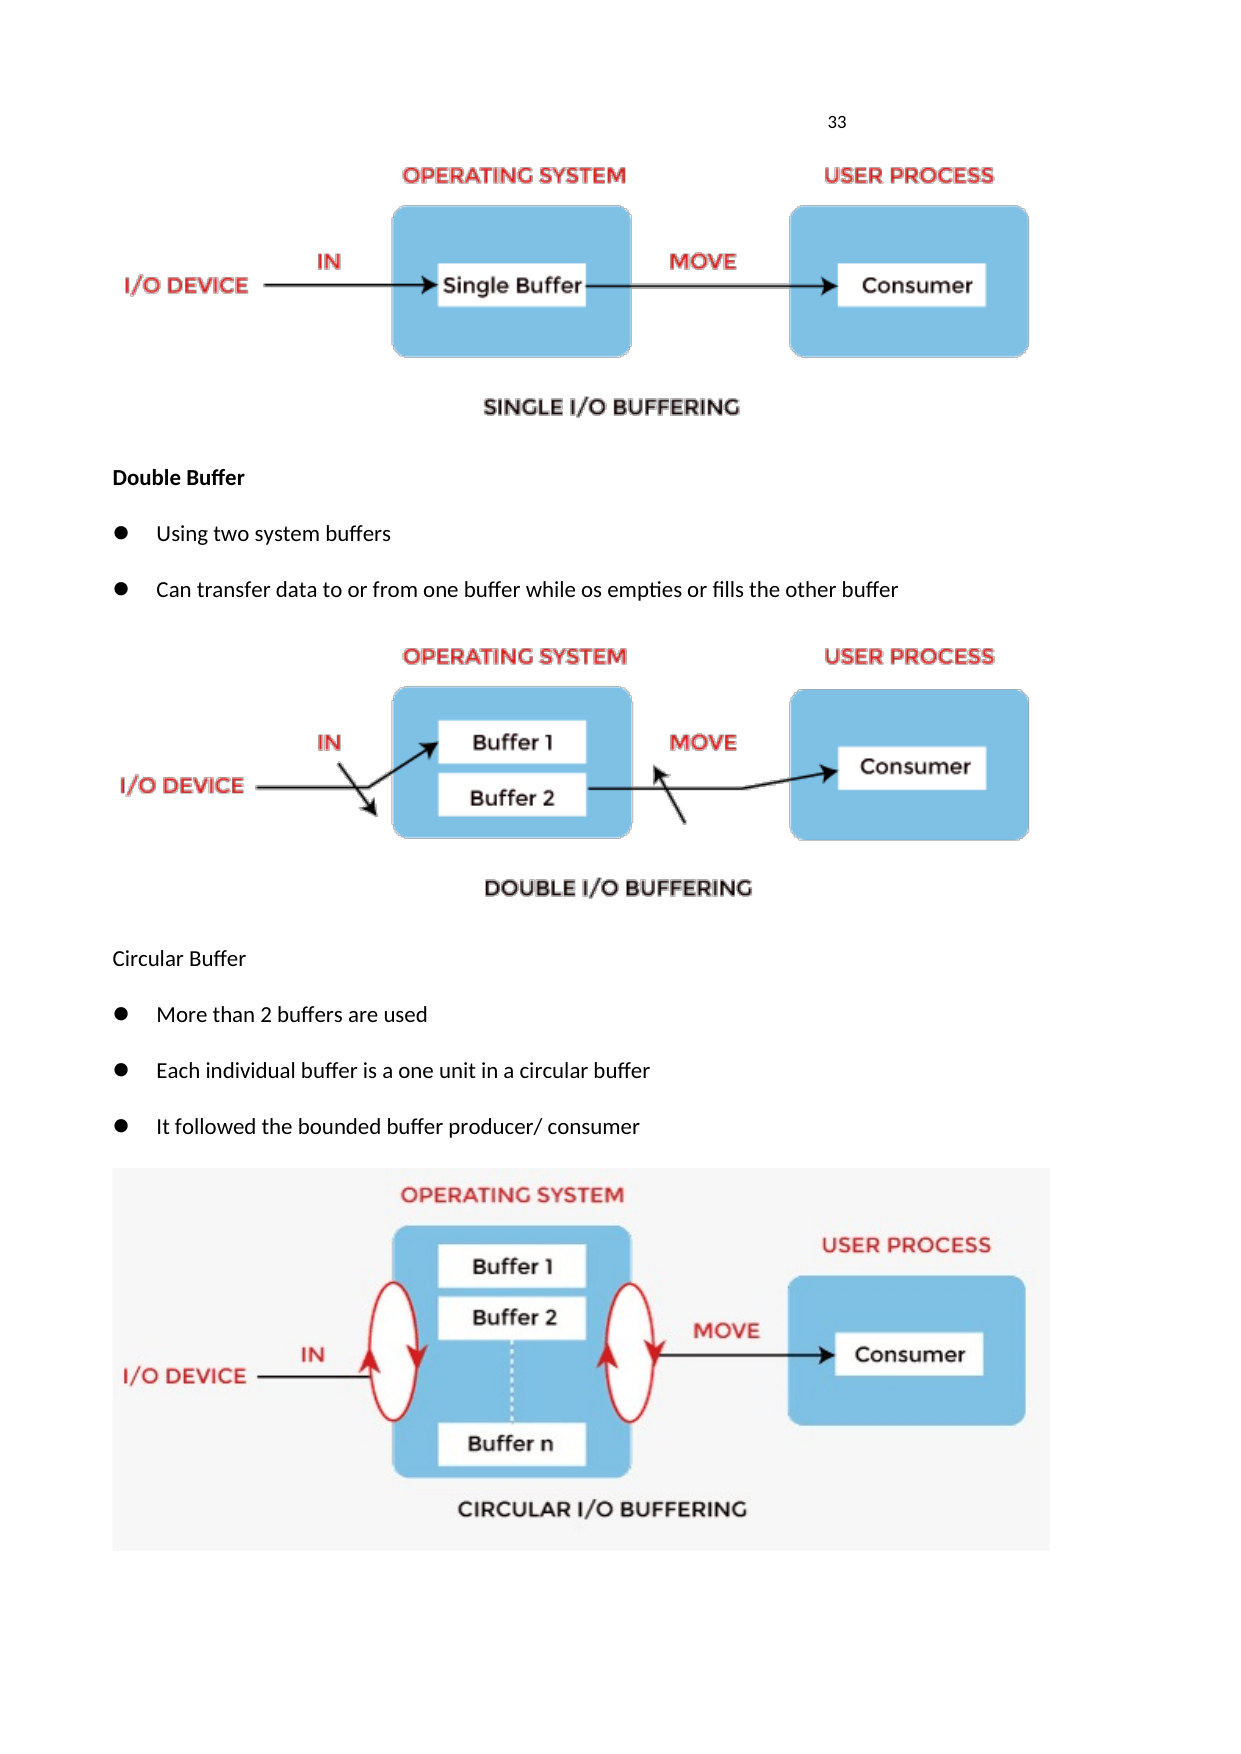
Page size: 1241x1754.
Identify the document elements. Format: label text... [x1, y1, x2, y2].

picture [112, 631, 1050, 919]
list It followed the bounded buffer producer/ consumer [112, 1112, 1128, 1140]
list Double Buffer [112, 463, 1128, 491]
picture [112, 150, 1050, 438]
list Circular Buffer [112, 944, 1128, 972]
list Can transfer data to or from one buffer while os empties or fills the other buffer [112, 575, 1128, 603]
picture [112, 1168, 1050, 1551]
list Using two system buffers [112, 519, 1128, 547]
list More than 2 buffers are used [112, 1000, 1128, 1028]
list Each individual buffer is a one unit in a circular buffer [112, 1056, 1128, 1084]
